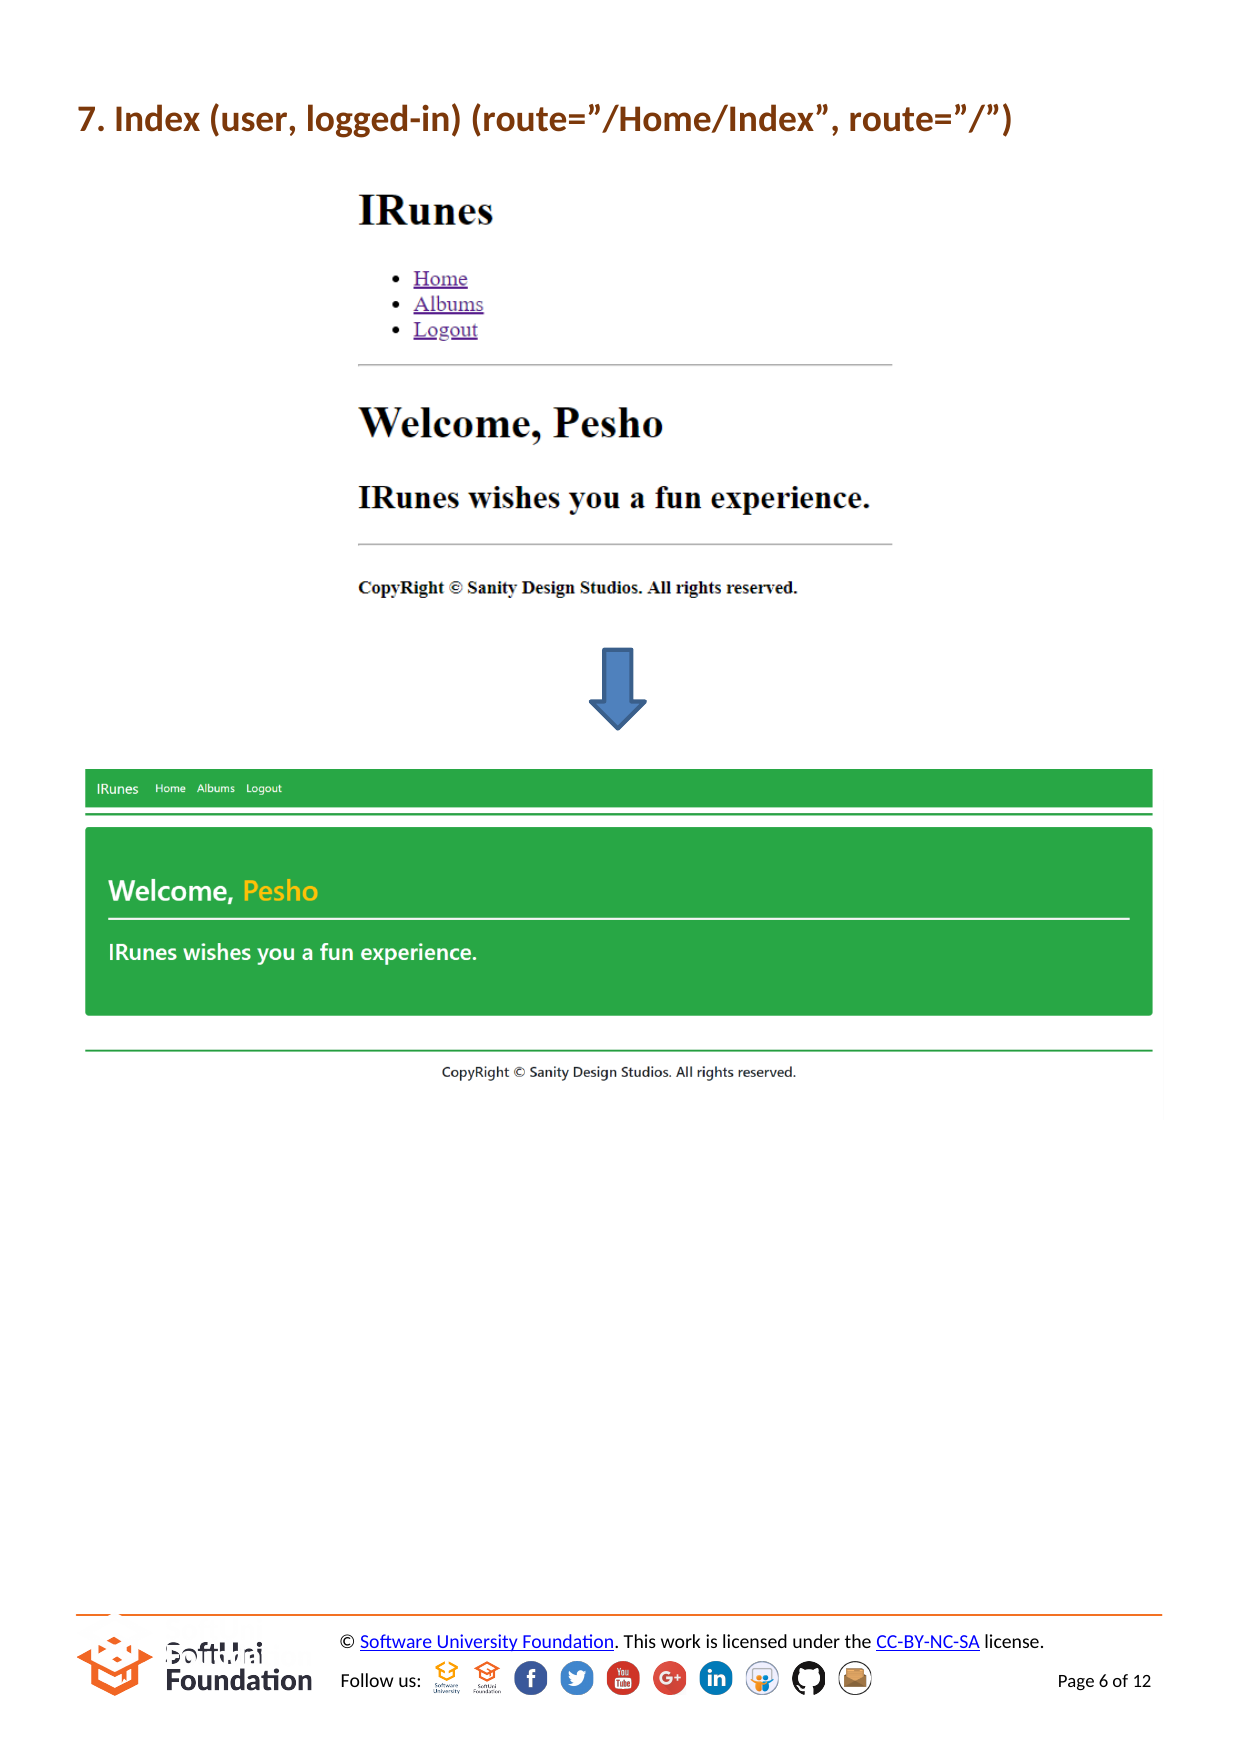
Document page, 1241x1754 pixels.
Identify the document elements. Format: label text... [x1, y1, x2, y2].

picture [714, 1675, 725, 1685]
subtitle Index (user, logged-in) (route=”/Home/Index”, route=”/”) [77, 95, 1163, 141]
picture [514, 1661, 548, 1695]
picture [699, 1685, 709, 1695]
picture [792, 1661, 825, 1695]
picture [347, 156, 893, 619]
picture [76, 1612, 312, 1696]
picture [699, 1661, 709, 1671]
picture [838, 1661, 872, 1695]
picture [77, 769, 1164, 1120]
picture [745, 1661, 779, 1695]
picture [606, 1661, 640, 1695]
picture [723, 1685, 733, 1695]
picture [473, 1661, 501, 1695]
picture [723, 1661, 733, 1671]
picture [560, 1661, 594, 1695]
picture [653, 1661, 687, 1695]
picture [433, 1661, 460, 1695]
